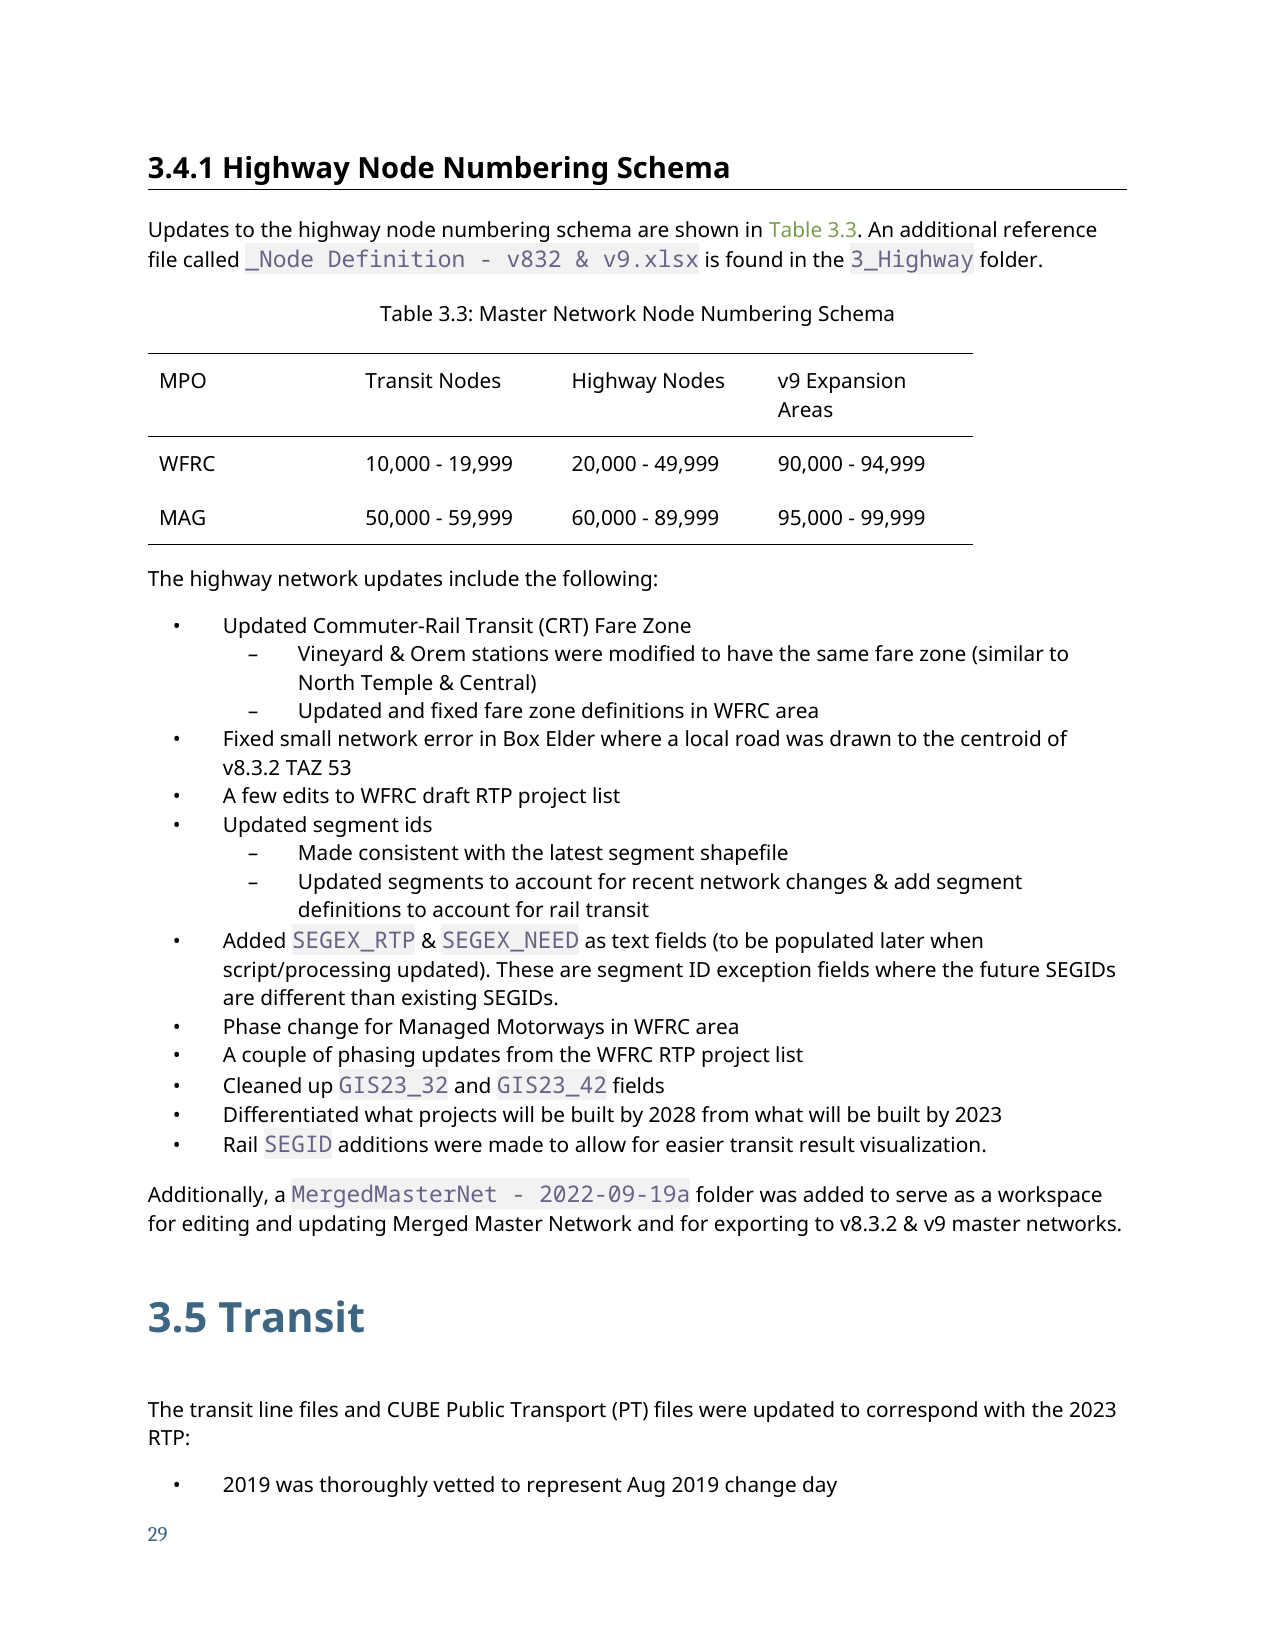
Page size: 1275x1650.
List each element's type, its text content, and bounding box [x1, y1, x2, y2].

list Updated Commuter-Rail Transit (CRT) Fare Zone [173, 611, 1127, 639]
table_cell MAG [148, 490, 354, 544]
table_cell 60,000 - 89,999 [560, 490, 766, 544]
table_cell 90,000 - 94,999 [766, 437, 973, 490]
list Updated segment ids [173, 810, 1127, 838]
list Phase change for Managed Motorways in WFRC area [173, 1012, 1127, 1040]
list Updated segments to account for recent network changes & add segment definitions to account for rail transit [248, 867, 1127, 924]
list Made consistent with the latest segment shapefile [248, 838, 1127, 867]
list Updated and fixed fare zone definitions in WFRC area [248, 696, 1127, 724]
list Vineyard & Orem stations were modified to have the same fare zone (similar to North Temple & Central) [248, 639, 1127, 696]
table_cell 95,000 - 99,999 [766, 490, 973, 544]
list Added SEGEX_RTP & SEGEX_NEED as text fields (to be populated later when script/processing updated). These are segment ID exception fields where the future SEGIDs are different than existing SEGIDs. [173, 924, 1127, 1012]
list 2019 was thoroughly vetted to represent Aug 2019 change day [173, 1470, 1127, 1499]
table_cell 50,000 - 59,999 [354, 490, 560, 544]
list Cleaned up GIS23_32 and GIS23_42 fields [607, 1069, 1127, 1100]
table_cell 20,000 - 49,999 [560, 437, 766, 490]
text Table 3.3: Master Network Node Numbering Schema [148, 299, 1127, 328]
list Rail SEGID additions were made to allow for easier transit result visualization. [332, 1128, 1127, 1159]
table_cell WFRC [148, 437, 354, 490]
list Fixed small network error in Box Elder where a local road was drawn to the centroid of v8.3.2 TAZ 53 [173, 724, 1127, 781]
subtitle 3.4.1 Highway Node Numbering Schema [148, 148, 1127, 189]
table_header Transit Nodes [354, 354, 560, 436]
subtitle 3.5 Transit [148, 1288, 1127, 1345]
table_header v9 Expansion Areas [766, 354, 973, 436]
text The transit line files and CUBE Public Transport (PT) files were updated to correspond with the 2023 RTP: [148, 1395, 1127, 1452]
table_header MPO [148, 354, 354, 436]
text Additionally, a MergedMasterNet - 2022-09-19a folder was added to serve as a workspace for editing and updating Merged Master Network and for exporting to v8.3.2 & v9 master networks. [148, 1178, 1127, 1238]
list Cleaned up GIS23_32 and GIS23_42 fields [173, 1069, 339, 1100]
table_cell 10,000 - 19,999 [354, 437, 560, 490]
text The highway network updates include the following: [148, 564, 1127, 592]
text Updates to the highway node numbering schema are shown in Table 3.3. An additional reference file called _Node Definition - v832 & v9.xlsx is found in the 3_Highway folder. [148, 215, 1127, 274]
list Differentiated what projects will be built by 2028 from what will be built by 2023 [173, 1100, 1127, 1128]
table_header Highway Nodes [560, 354, 766, 436]
list A few edits to WFRC draft RTP project list [173, 781, 1127, 810]
list A couple of phasing updates from the WFRC RTP project list [173, 1040, 1127, 1069]
